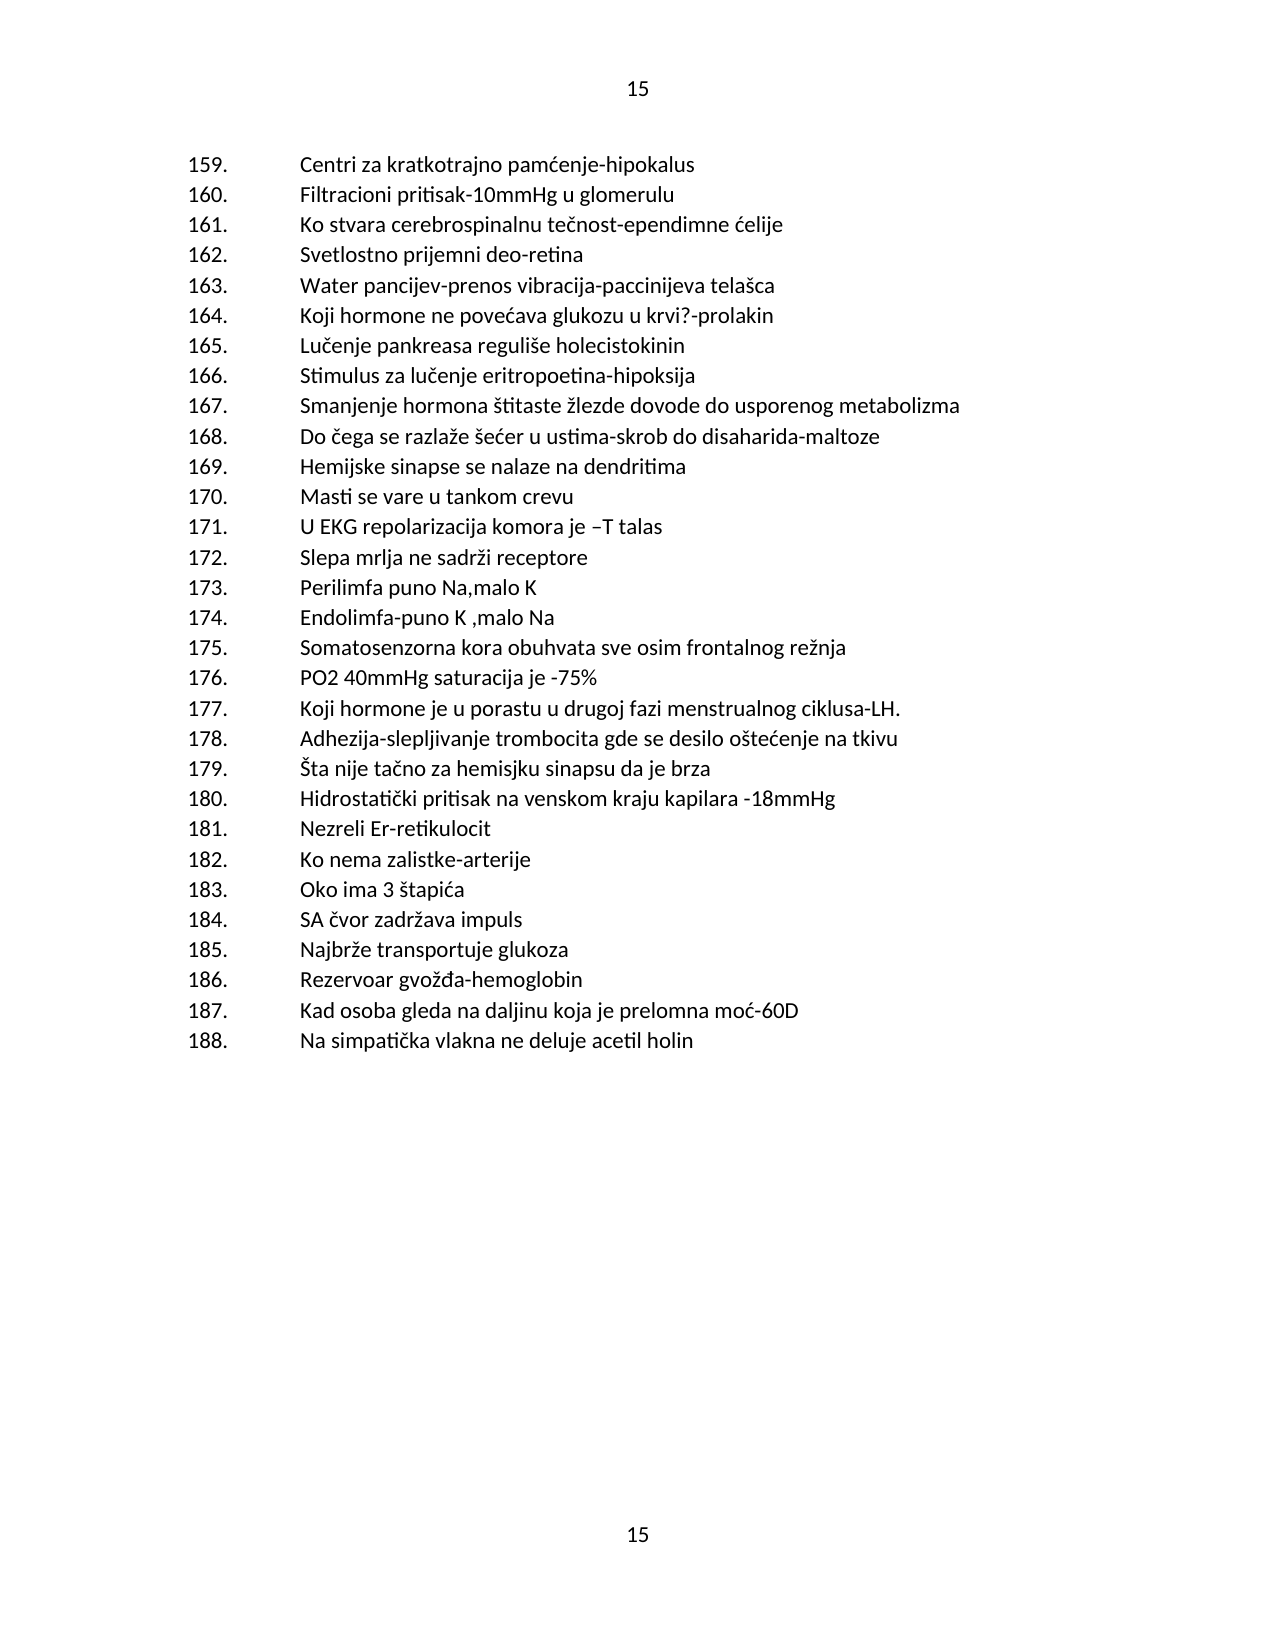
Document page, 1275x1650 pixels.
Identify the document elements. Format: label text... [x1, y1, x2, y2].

list Rezervoar gvožđa-hemoglobin [187, 966, 1125, 994]
list Smanjenje hormona štitaste žlezde dovode do usporenog metabolizma [187, 392, 1125, 420]
list Adhezija-slepljivanje trombocita gde se desilo oštećenje na tkivu [187, 724, 1125, 752]
list Perilimfa puno Na,malo K [187, 573, 1125, 601]
list Ko nema zalistke-arterije [187, 845, 1125, 873]
list Somatosenzorna kora obuhvata sve osim frontalnog režnja [187, 633, 1125, 661]
list Slepa mrlja ne sadrži receptore [187, 543, 1125, 571]
list Koji hormone je u porastu u drugoj fazi menstrualnog ciklusa-LH. [187, 694, 1125, 722]
list Šta nije tačno za hemisjku sinapsu da je brza [187, 754, 1125, 782]
list Do čega se razlaže šećer u ustima-skrob do disaharida-maltoze [187, 422, 1125, 450]
list Svetlostno prijemni deo-retina [187, 241, 1125, 269]
list Oko ima 3 štapića [187, 875, 1125, 903]
list Endolimfa-puno K ,malo Na [187, 603, 1125, 631]
list Masti se vare u tankom crevu [187, 482, 1125, 510]
list Hemijske sinapse se nalaze na dendritima [187, 452, 1125, 480]
list Nezreli Er-retikulocit [187, 814, 1125, 843]
list Hidrostatički pritisak na venskom kraju kapilara -18mmHg [187, 784, 1125, 812]
list Stimulus za lučenje eritropoetina-hipoksija [187, 361, 1125, 389]
list Lučenje pankreasa reguliše holecistokinin [187, 331, 1125, 359]
list Na simpatička vlakna ne deluje acetil holin [187, 1026, 1125, 1054]
list Centri za kratkotrajno pamćenje-hipokalus [187, 150, 1125, 178]
list Filtracioni pritisak-10mmHg u glomerulu [187, 180, 1125, 208]
list SA čvor zadržava impuls [187, 905, 1125, 933]
list PO2 40mmHg saturacija je -75% [187, 663, 1125, 692]
list U EKG repolarizacija komora je –T talas [187, 512, 1125, 541]
list Ko stvara cerebrospinalnu tečnost-ependimne ćelije [187, 210, 1125, 238]
list Kad osoba gleda na daljinu koja je prelomna moć-60D [187, 996, 1125, 1024]
list Water pancijev-prenos vibracija-paccinijeva telašca [187, 271, 1125, 299]
list Najbrže transportuje glukoza [187, 935, 1125, 963]
list Koji hormone ne povećava glukozu u krvi?-prolakin [187, 301, 1125, 329]
